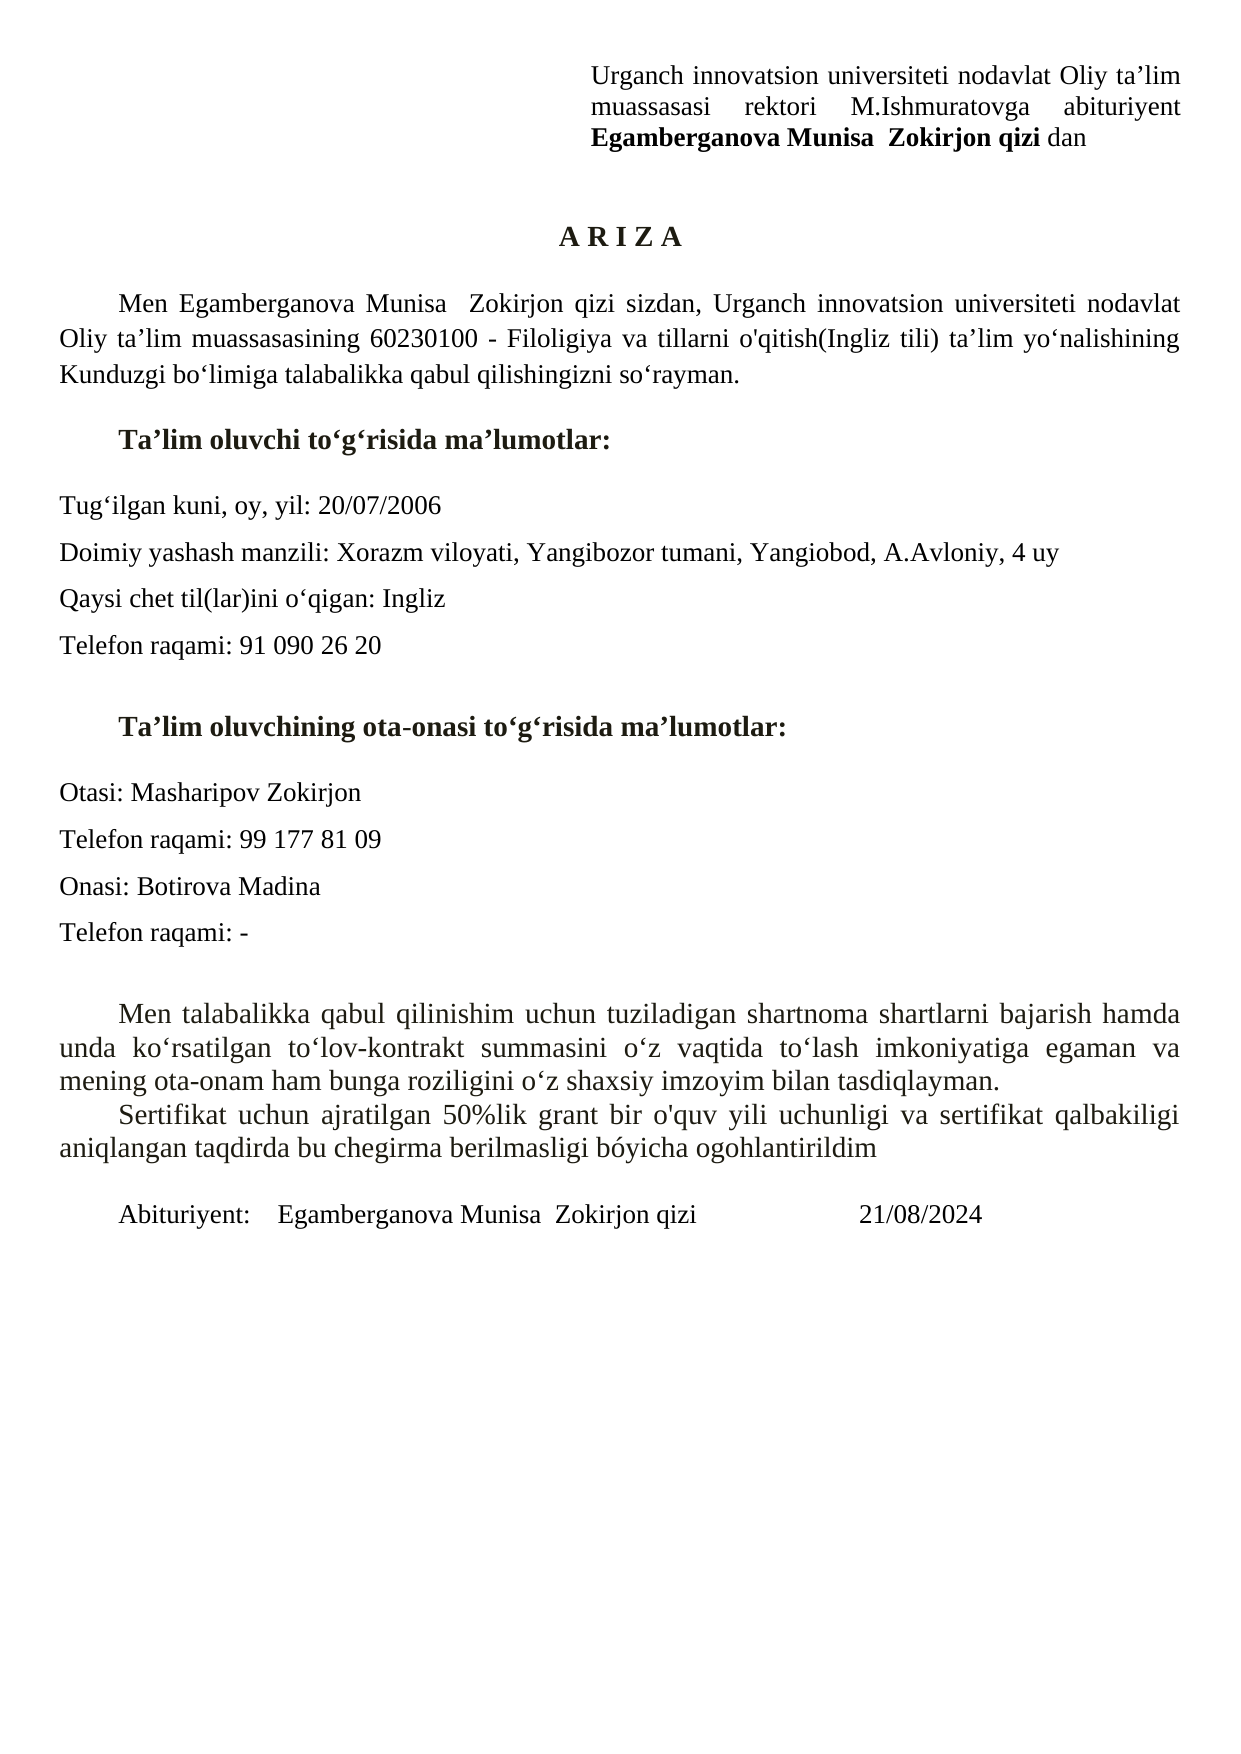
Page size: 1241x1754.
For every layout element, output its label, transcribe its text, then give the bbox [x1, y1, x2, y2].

text Telefon raqami: 91 090 26 20 [59, 629, 1181, 660]
text Otasi: Masharipov Zokirjon [59, 776, 1181, 807]
text A R I Z A [59, 219, 1181, 253]
text Men Egamberganova Munisa Zokirjon qizi sizdan, Urganch innovatsion universiteti nodavlat Oliy ta’lim muassasasining 60230100 - Filoligiya va tillarni o'qitish(Ingliz tili) ta’lim yo‘nalishining Kunduzgi bo‘limiga talabalikka qabul qilishingizni so‘rayman. [59, 287, 1181, 389]
text Sertifikat uchun ajratilgan 50%lik grant bir o'quv yili uchunligi va sertifikat qalbakiligi aniqlangan taqdirda bu chegirma berilmasligi bóyicha ogohlantirildim [59, 1097, 1181, 1164]
text Tug‘ilgan kuni, oy, yil: 20/07/2006 [59, 489, 1181, 520]
text Ta’lim oluvchi to‘g‘risida ma’lumotlar: [59, 422, 1181, 455]
text Doimiy yashash manzili: Xorazm viloyati, Yangibozor tumani, Yangiobod, A.Avloniy, 4 uy [59, 536, 1181, 567]
text Abituriyent: Egamberganova Munisa Zokirjon qizi 21/08/2024 [59, 1198, 1181, 1229]
text Ta’lim oluvchining ota-onasi to‘g‘risida ma’lumotlar: [59, 709, 1181, 743]
text Onasi: Botirova Madina [59, 869, 1181, 901]
text Urganch innovatsion universiteti nodavlat Oliy ta’lim muassasasi rektori M.Ishmuratovga abituriyent Egamberganova Munisa Zokirjon qizi dan [591, 59, 1181, 152]
text Telefon raqami: - [59, 916, 1181, 947]
text Men talabalikka qabul qilinishim uchun tuziladigan shartnoma shartlarni bajarish hamda unda ko‘rsatilgan to‘lov-kontrakt summasini o‘z vaqtida to‘lash imkoniyatiga egaman va mening ota-onam ham bunga roziligini oʻz shaxsiy imzoyim bilan tasdiqlayman. [59, 996, 1181, 1097]
text Telefon raqami: 99 177 81 09 [59, 823, 1181, 854]
text Qaysi chet til(lar)ini o‘qigan: Ingliz [59, 582, 1181, 613]
